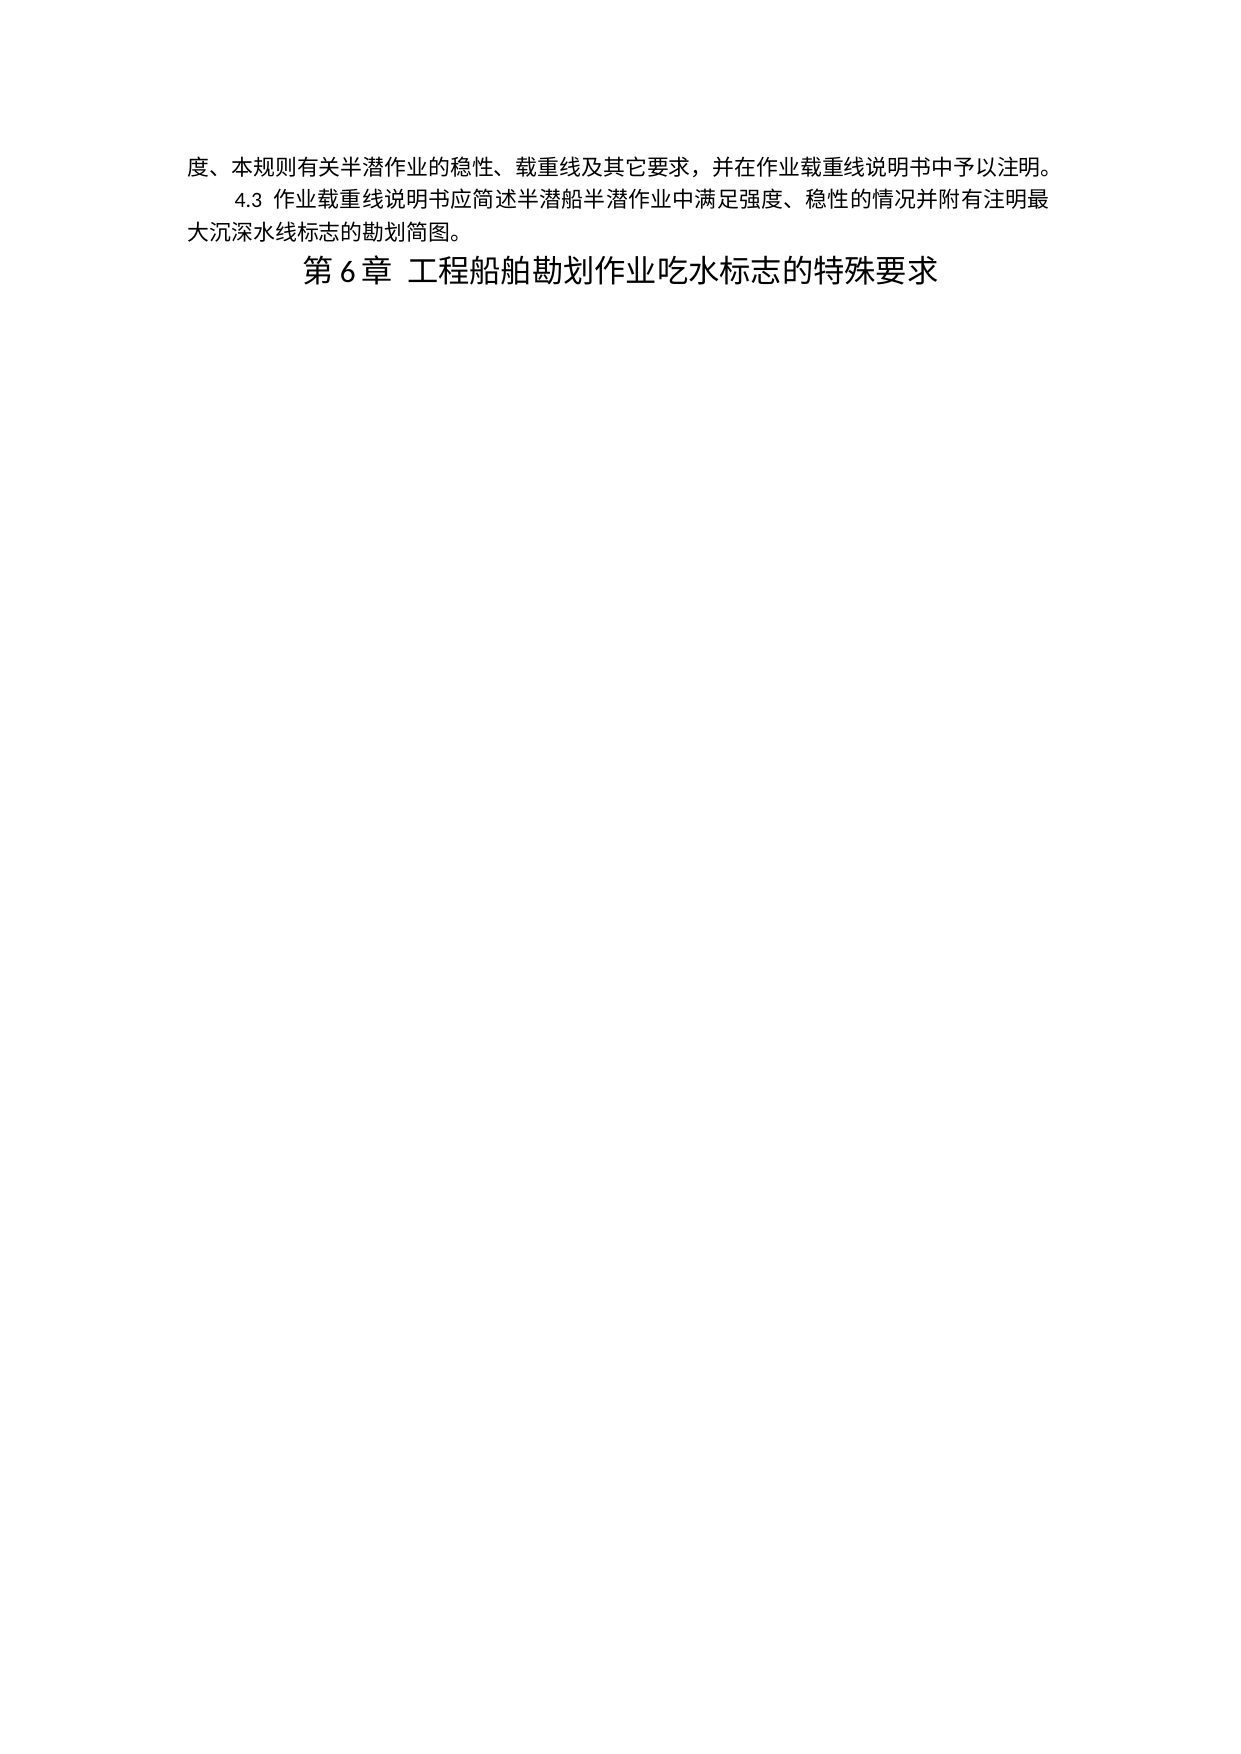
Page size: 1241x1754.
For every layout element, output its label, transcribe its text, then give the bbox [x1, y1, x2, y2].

text 第6章 工程船舶勘划作业吃水标志的特殊要求 [187, 247, 1053, 292]
text 4.3 作业载重线说明书应简述半潜船半潜作业中满足强度、稳性的情况并附有注明最大沉深水线标志的勘划简图。 [187, 182, 1053, 247]
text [187, 150, 1053, 182]
